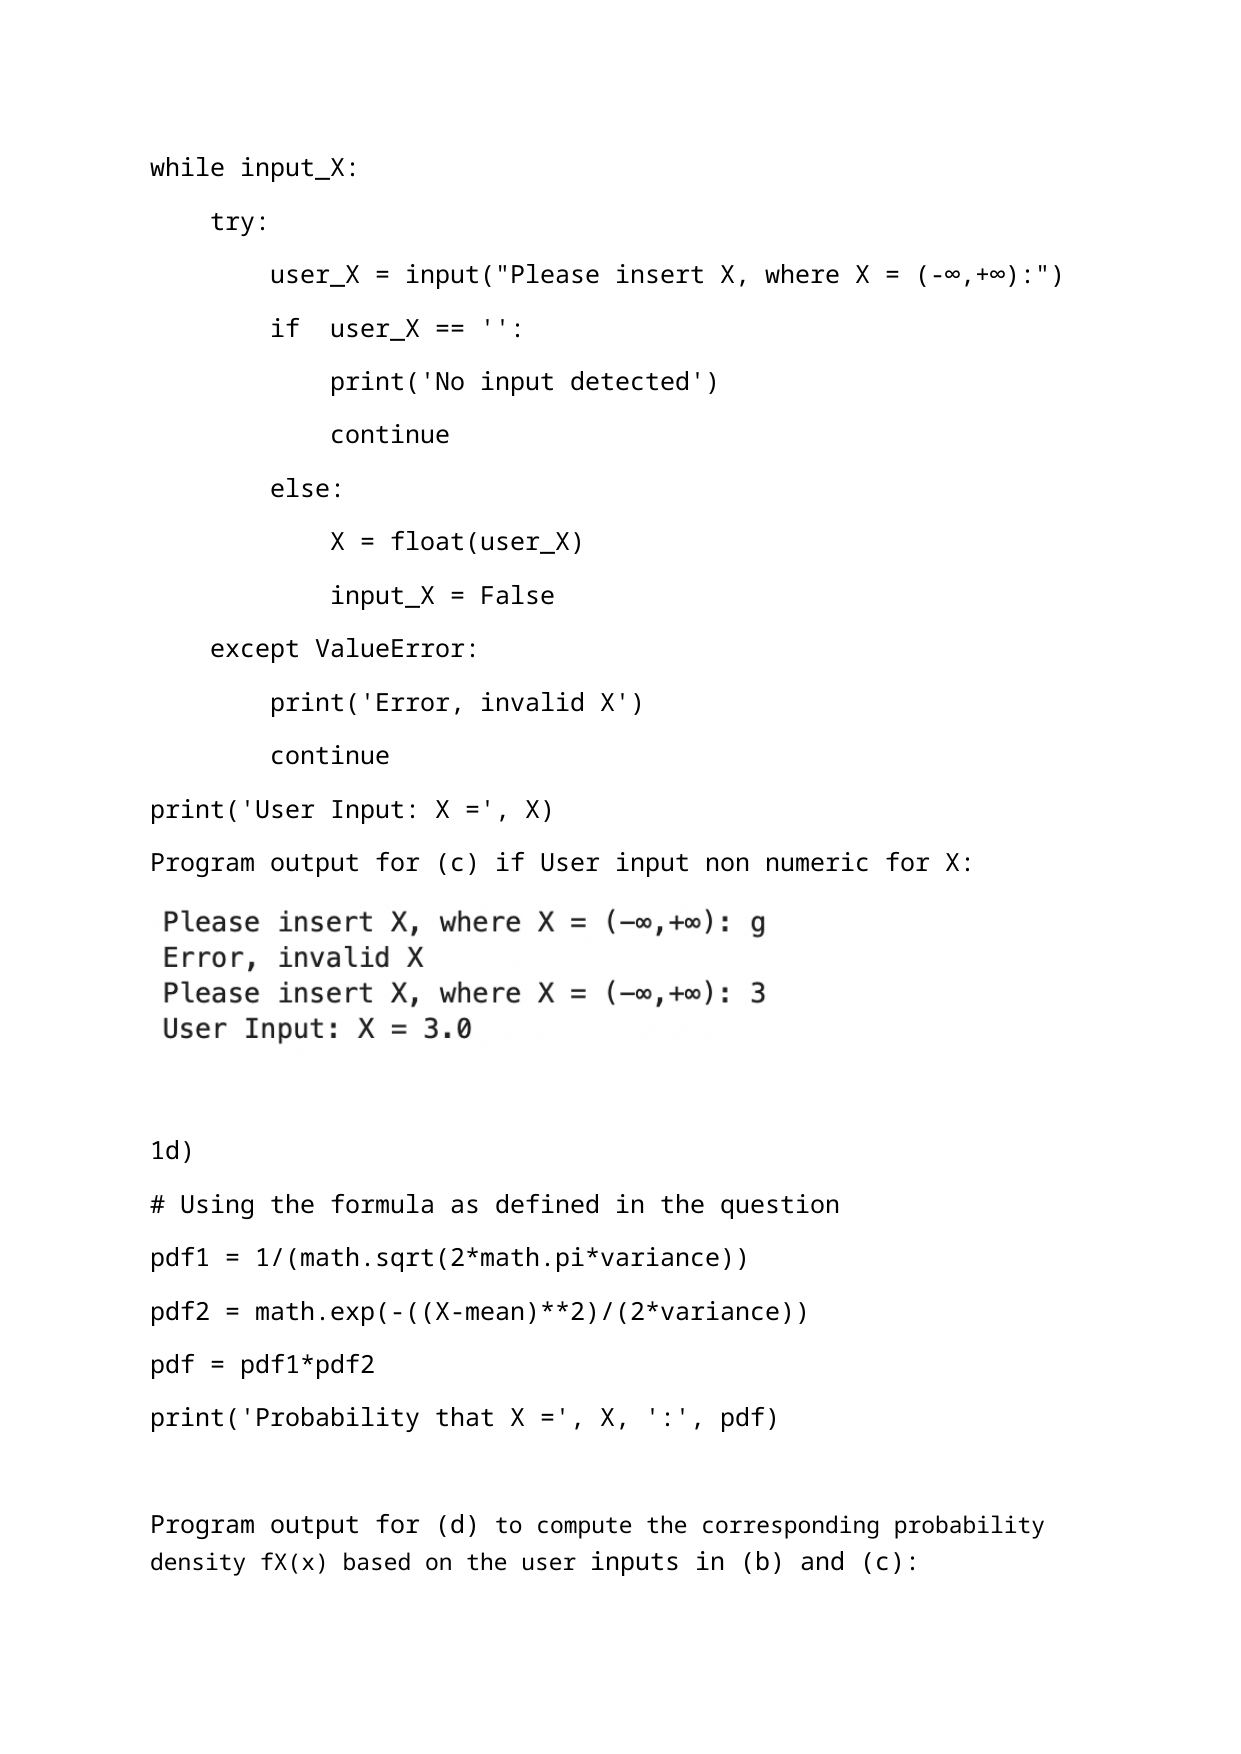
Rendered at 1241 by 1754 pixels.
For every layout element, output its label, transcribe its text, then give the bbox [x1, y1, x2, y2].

text else: [150, 471, 1090, 505]
text 1d) [150, 1133, 1090, 1167]
text pdf1 = 1/(math.sqrt(2*math.pi*variance)) [150, 1240, 1090, 1274]
text except ValueError: [150, 631, 1090, 665]
text Program output for (c) if User input non numeric for X: [150, 845, 1090, 879]
text continue [150, 738, 1090, 772]
text while input_X: [150, 150, 1090, 184]
text print('No input detected') [150, 364, 1090, 398]
text print('Error, invalid X') [150, 684, 1090, 718]
text print('User Input: X =', X) [150, 791, 1090, 825]
text continue [150, 417, 1090, 451]
text print('Probability that X =', X, ':', pdf) [150, 1400, 1090, 1434]
text Program output for (d) to compute the corresponding probability density fX(x) based on the user inputs in (b) and (c): [150, 1507, 1090, 1578]
text if user_X == '': [150, 310, 1090, 344]
text input_X = False [150, 577, 1090, 612]
text user_X = input("Please insert X, where X = (-∞,+∞):") [150, 257, 1090, 291]
text ﻿# Using the formula as defined in the question [150, 1186, 1090, 1220]
picture [150, 898, 807, 1061]
text X = float(user_X) [150, 524, 1090, 558]
text pdf2 = math.exp(-((X-mean)**2)/(2*variance)) [150, 1293, 1090, 1327]
text try: [150, 203, 1090, 237]
text pdf = pdf1*pdf2 [150, 1347, 1090, 1381]
